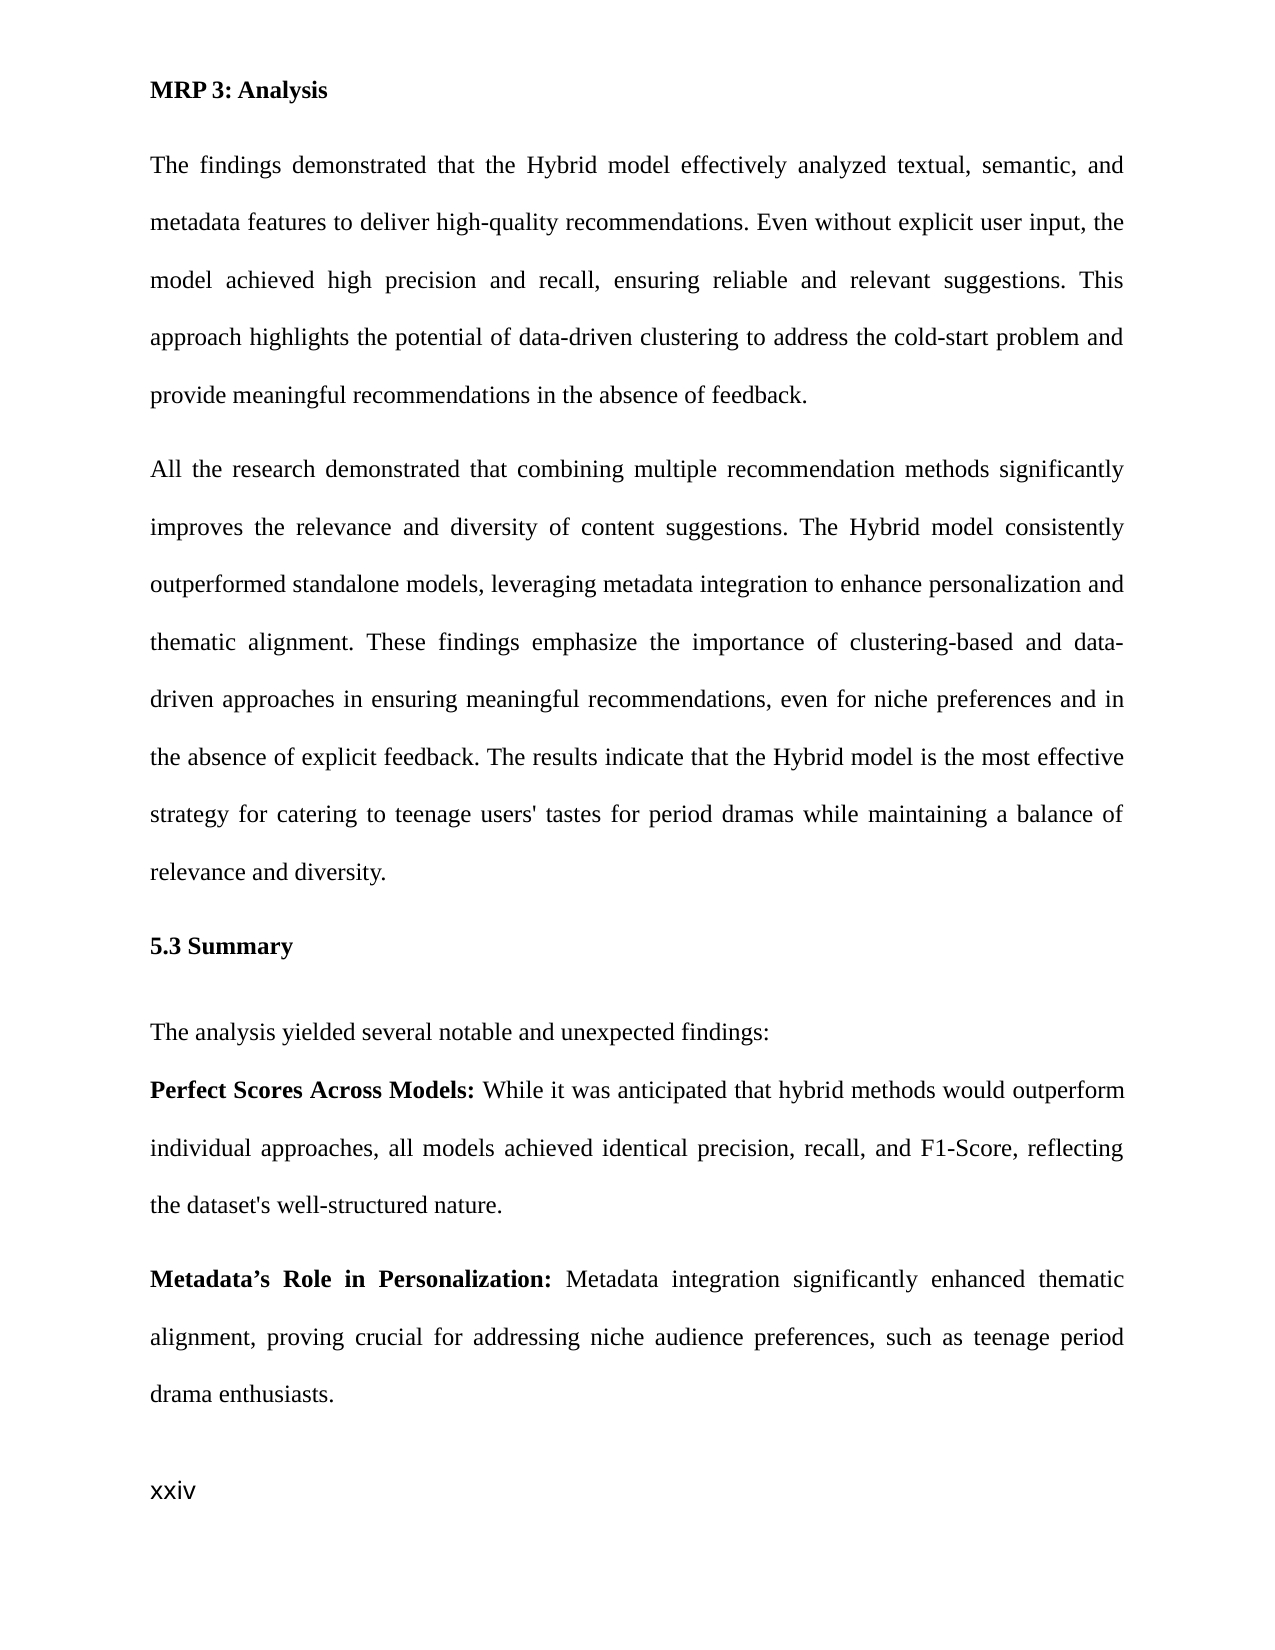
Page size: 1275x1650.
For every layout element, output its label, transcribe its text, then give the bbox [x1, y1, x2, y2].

text 5.3 Summary [150, 931, 1125, 959]
text All the research demonstrated that combining multiple recommendation methods significantly improves the relevance and diversity of content suggestions. The Hybrid model consistently outperformed standalone models, leveraging metadata integration to enhance personalization and thematic alignment. These findings emphasize the importance of clustering-based and data-driven approaches in ensuring meaningful recommendations, even for niche preferences and in the absence of explicit feedback. The results indicate that the Hybrid model is the most effective strategy for catering to teenage users' tastes for period dramas while maintaining a balance of relevance and diversity. [150, 454, 1125, 885]
text Perfect Scores Across Models: While it was anticipated that hybrid methods would outperform individual approaches, all models achieved identical precision, recall, and F1-Score, reflecting the dataset's well-structured nature. [150, 1075, 1125, 1219]
text The analysis yielded several notable and unexpected findings: [150, 1017, 1125, 1046]
text Metadata’s Role in Personalization: Metadata integration significantly enhanced thematic alignment, proving crucial for addressing niche audience preferences, such as teenage period drama enthusiasts. [150, 1264, 1125, 1408]
text The findings demonstrated that the Hybrid model effectively analyzed textual, semantic, and metadata features to deliver high-quality recommendations. Even without explicit user input, the model achieved high precision and recall, ensuring reliable and relevant suggestions. This approach highlights the potential of data-driven clustering to address the cold-start problem and provide meaningful recommendations in the absence of feedback. [150, 150, 1125, 409]
